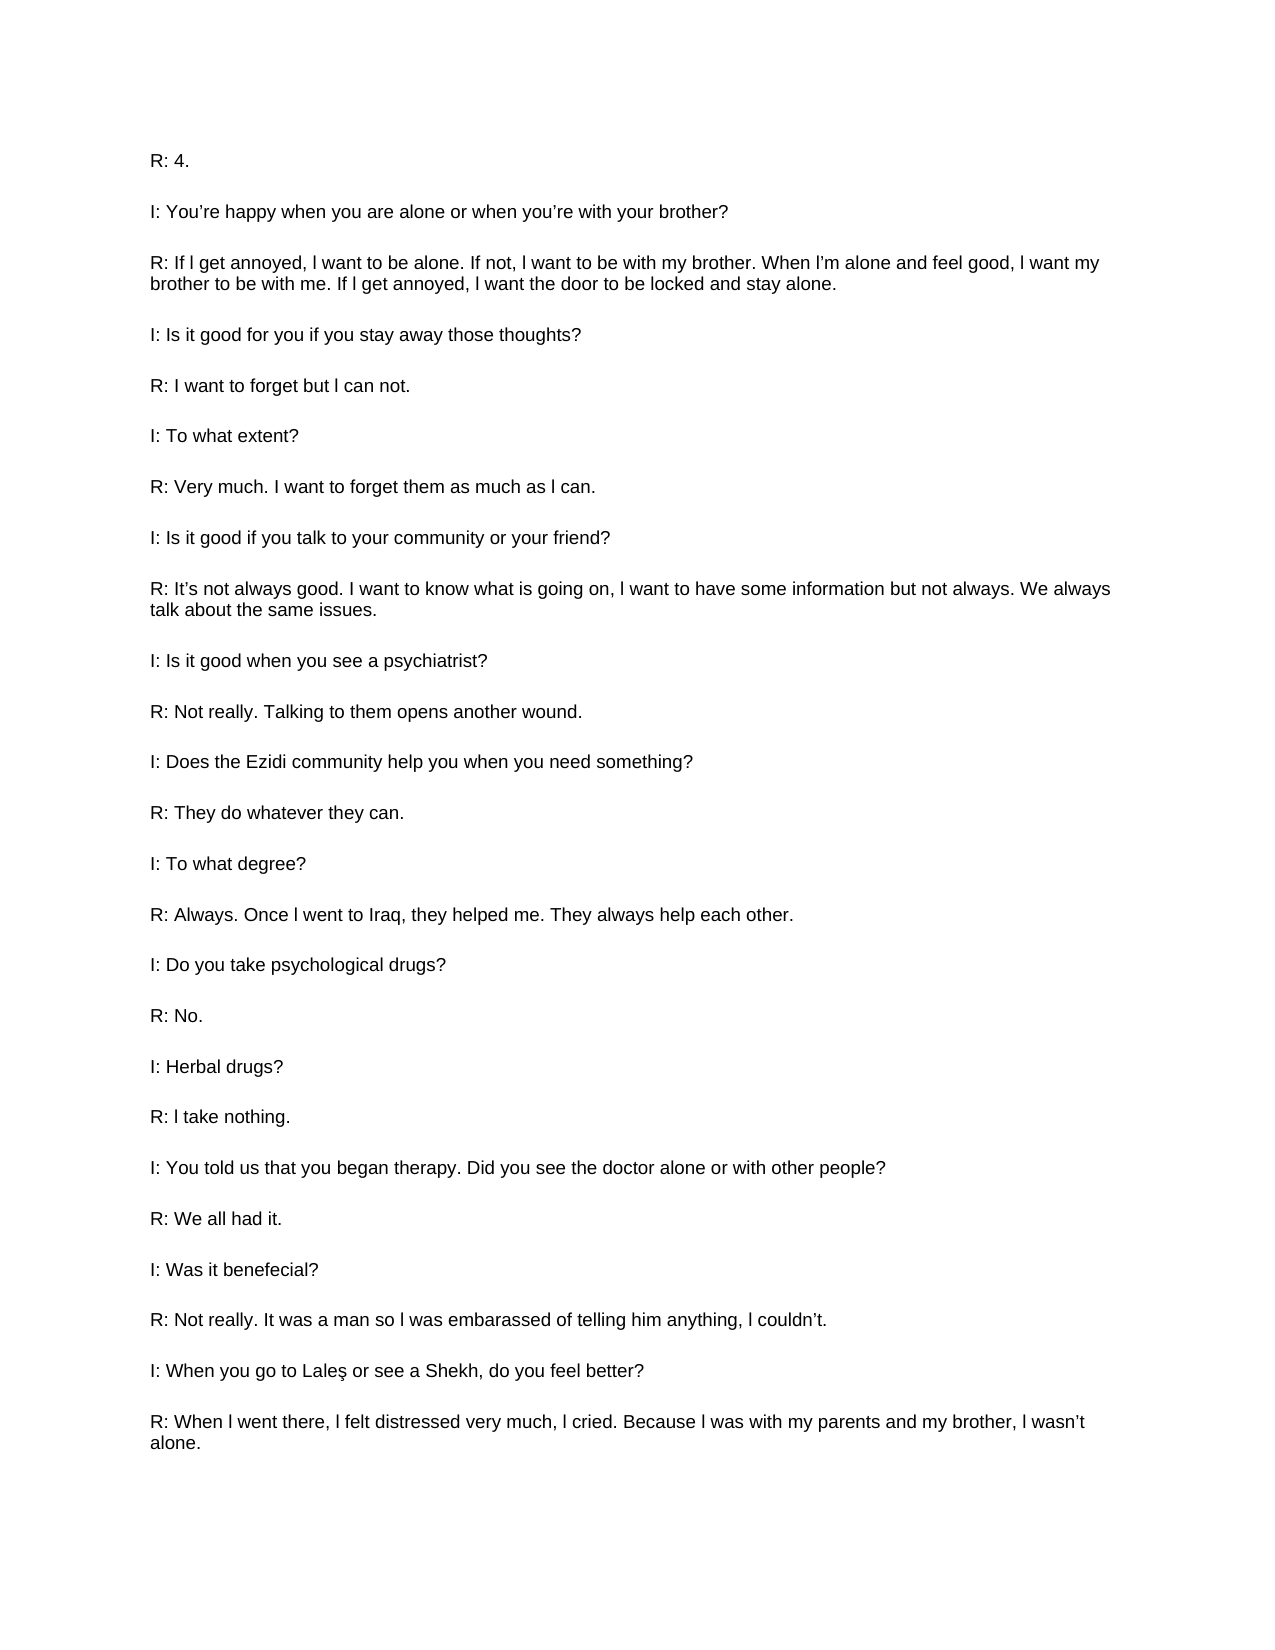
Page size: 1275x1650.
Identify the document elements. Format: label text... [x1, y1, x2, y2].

text I: Herbal drugs? [150, 1056, 1125, 1077]
text R: 4. [150, 150, 1125, 172]
text R: No. [150, 1005, 1125, 1026]
text I: Was it benefecial? [150, 1258, 1125, 1280]
text I: Do you take psychological drugs? [150, 954, 1125, 976]
text I: You’re happy when you are alone or when you’re with your brother? [150, 201, 1125, 222]
text R: l take nothing. [150, 1106, 1125, 1128]
text I: Is it good for you if you stay away those thoughts? [150, 324, 1125, 345]
text I: You told us that you began therapy. Did you see the doctor alone or with other people? [150, 1157, 1125, 1178]
text R: We all had it. [150, 1208, 1125, 1229]
text R: I want to forget but l can not. [150, 374, 1125, 396]
text R: If l get annoyed, l want to be alone. If not, l want to be with my brother. When l’m alone and feel good, l want my brother to be with me. If l get annoyed, l want the door to be locked and stay alone. [150, 251, 1125, 294]
text R: Not really. It was a man so l was embarassed of telling him anything, l couldn’t. [150, 1309, 1125, 1331]
text R: Always. Once l went to Iraq, they helped me. They always help each other. [150, 903, 1125, 925]
text I: When you go to Laleş or see a Shekh, do you feel better? [150, 1360, 1125, 1381]
text I: Does the Ezidi community help you when you need something? [150, 751, 1125, 773]
text I: To what extent? [150, 425, 1125, 447]
text R: It’s not always good. I want to know what is going on, l want to have some information but not always. We always talk about the same issues. [150, 577, 1125, 621]
text R: They do whatever they can. [150, 802, 1125, 823]
text I: Is it good when you see a psychiatrist? [150, 650, 1125, 671]
text I: To what degree? [150, 853, 1125, 874]
text R: Not really. Talking to them opens another wound. [150, 700, 1125, 722]
text R: When l went there, l felt distressed very much, l cried. Because l was with my parents and my brother, l wasn’t alone. [150, 1411, 1125, 1454]
text I: Is it good if you talk to your community or your friend? [150, 527, 1125, 548]
text R: Very much. I want to forget them as much as l can. [150, 476, 1125, 497]
